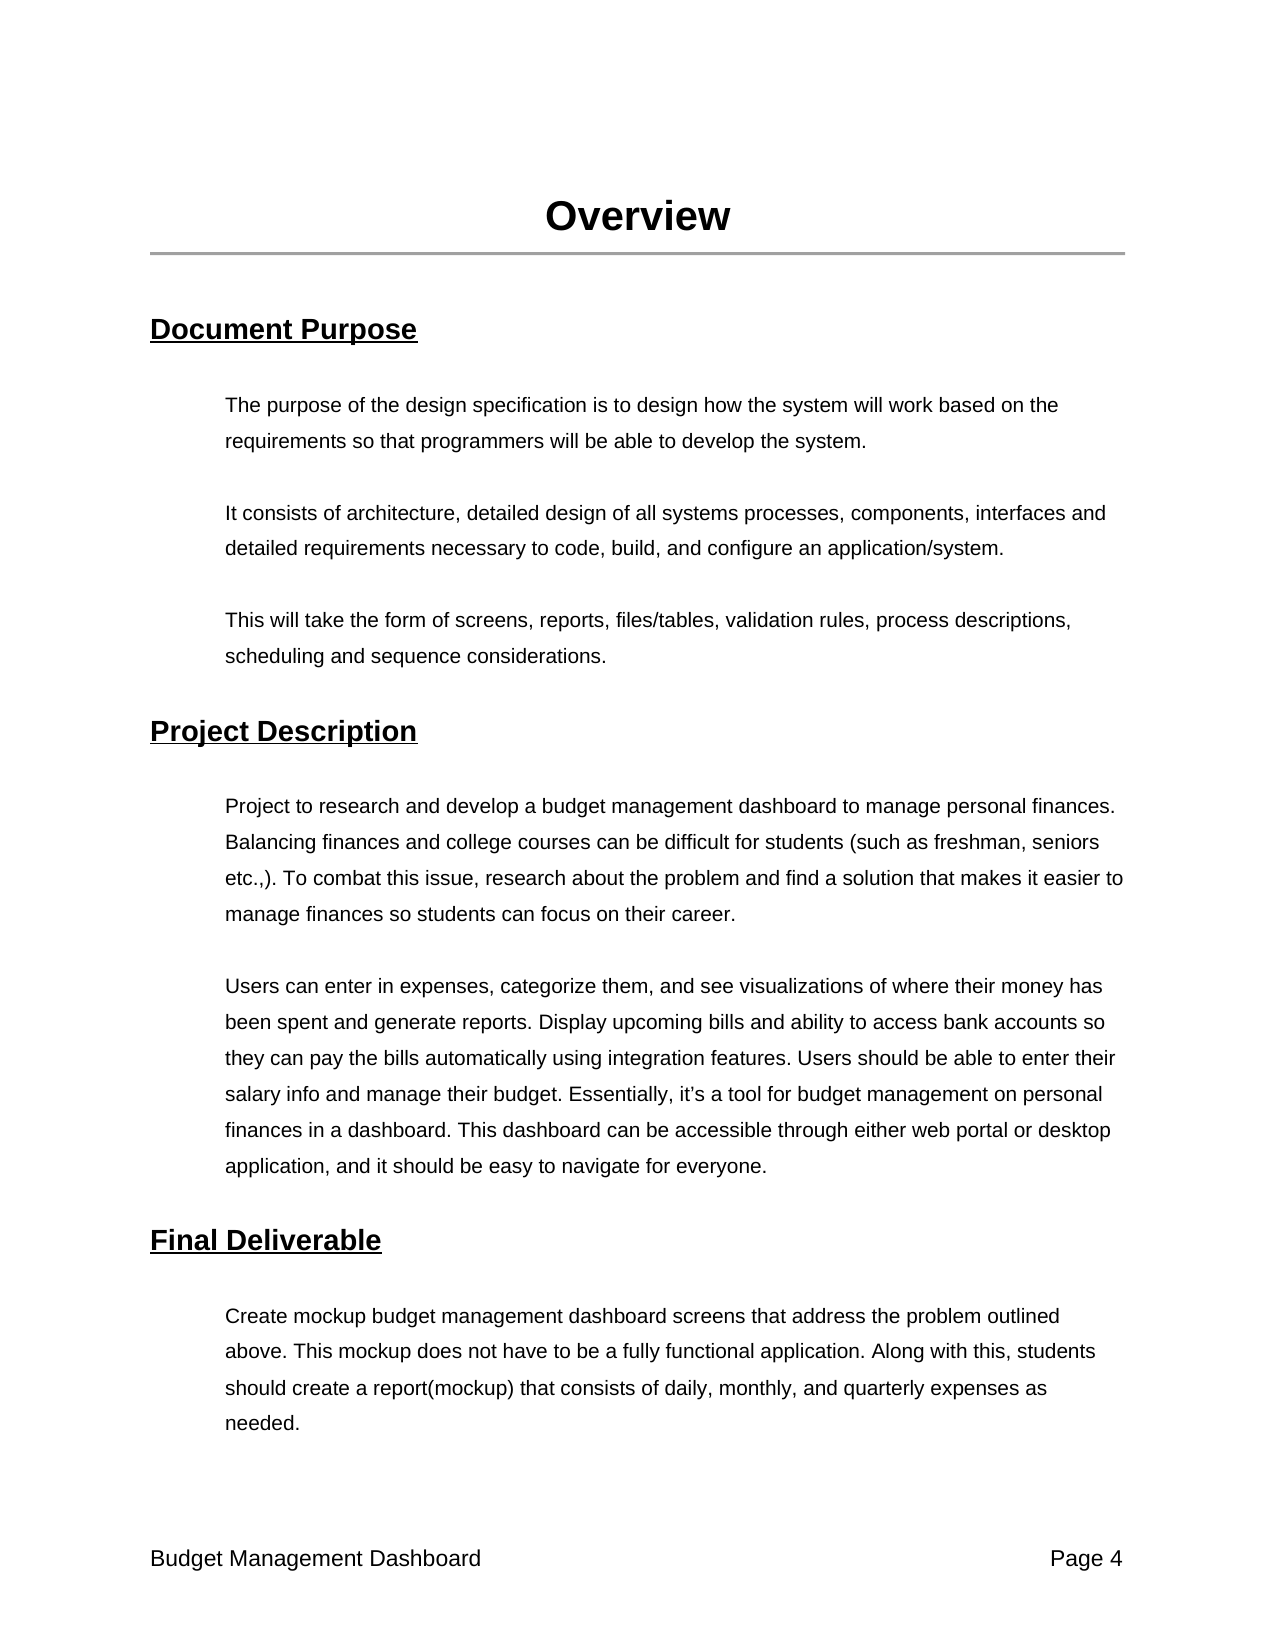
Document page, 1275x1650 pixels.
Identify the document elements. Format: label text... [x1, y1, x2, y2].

text The purpose of the design specification is to design how the system will work based on the requirements so that programmers will be able to develop the system. [225, 392, 1125, 452]
subtitle Project Description [150, 713, 1125, 747]
text Project to research and develop a budget management dashboard to manage personal finances. Balancing finances and college courses can be difficult for students (such as freshman, seniors etc.,). To combat this issue, research about the problem and find a solution that makes it easier to manage finances so students can focus on their career. [225, 794, 1125, 926]
text It consists of architecture, detailed design of all systems processes, components, interfaces and detailed requirements necessary to code, build, and configure an application/system. [225, 500, 1125, 560]
subtitle Document Purpose [150, 312, 1125, 346]
subtitle Overview [150, 192, 1125, 239]
text Users can enter in expenses, categorize them, and see visualizations of where their money has been spent and generate reports. Display upcoming bills and ability to access bank accounts so they can pay the bills automatically using integration features. Users should be able to enter their salary info and manage their budget. Essentially, it’s a tool for budget management on personal finances in a dashboard. This dashboard can be accessible through either web portal or desktop application, and it should be easy to navigate for everyone. [225, 974, 1125, 1177]
text This will take the form of screens, reports, files/tables, validation rules, process descriptions, scheduling and sequence considerations. [225, 608, 1125, 668]
subtitle Final Deliverable [150, 1223, 1125, 1256]
text Create mockup budget management dashboard screens that address the problem outlined above. This mockup does not have to be a fully functional application. Along with this, students should create a report(mockup) that consists of daily, monthly, and quarterly expenses as needed. [225, 1303, 1125, 1435]
